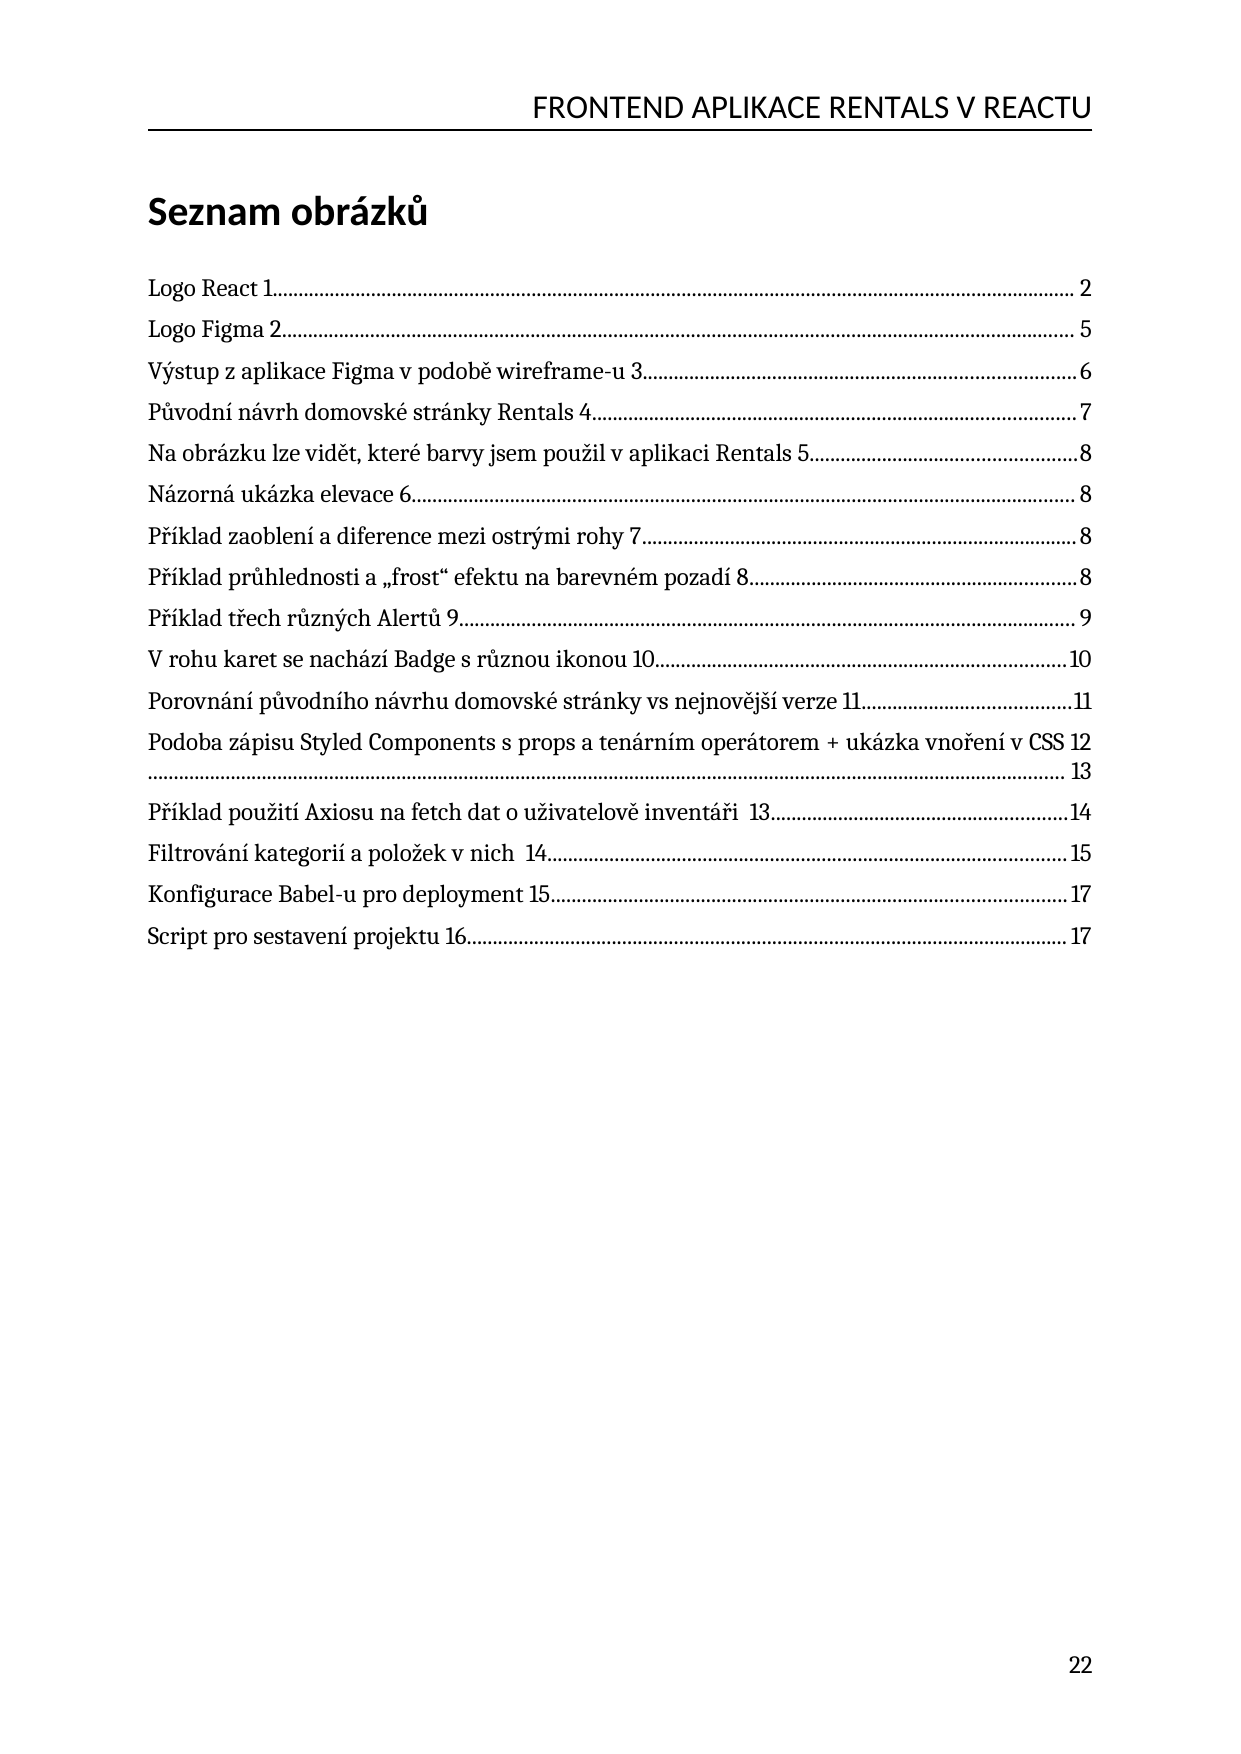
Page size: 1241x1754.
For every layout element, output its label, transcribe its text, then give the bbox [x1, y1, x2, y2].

text Příklad průhlednosti a „frost“ efektu na barevném pozadí 8 8 [148, 563, 1092, 592]
text Logo React 1 2 [148, 274, 1092, 303]
text Příklad třech různých Alertů 9 9 [148, 604, 1092, 633]
text Podoba zápisu Styled Components s props a tenárním operátorem + ukázka vnoření v CSS 12 13 [148, 728, 1092, 785]
text Příklad použití Axiosu na fetch dat o uživatelově inventáři 13 14 [148, 798, 1092, 827]
text Názorná ukázka elevace 6 8 [148, 480, 1092, 509]
text Na obrázku lze vidět, které barvy jsem použil v aplikaci Rentals 5 8 [148, 439, 1092, 468]
text Výstup z aplikace Figma v podobě wireframe-u 3 6 [148, 357, 1092, 385]
text Porovnání původního návrhu domovské stránky vs nejnovější verze 11 11 [148, 687, 1092, 715]
text Filtrování kategorií a položek v nich 14 15 [148, 839, 1092, 868]
text Konfigurace Babel-u pro deployment 15 17 [148, 880, 1092, 909]
text Seznam obrázků [148, 185, 1092, 236]
text Script pro sestavení projektu 16 17 [148, 922, 1092, 950]
text Logo Figma 2 5 [148, 315, 1092, 344]
text Původní návrh domovské stránky Rentals 4 7 [148, 398, 1092, 427]
text V rohu karet se nachází Badge s různou ikonou 10 10 [148, 645, 1092, 674]
text Příklad zaoblení a diference mezi ostrými rohy 7 8 [148, 522, 1092, 550]
